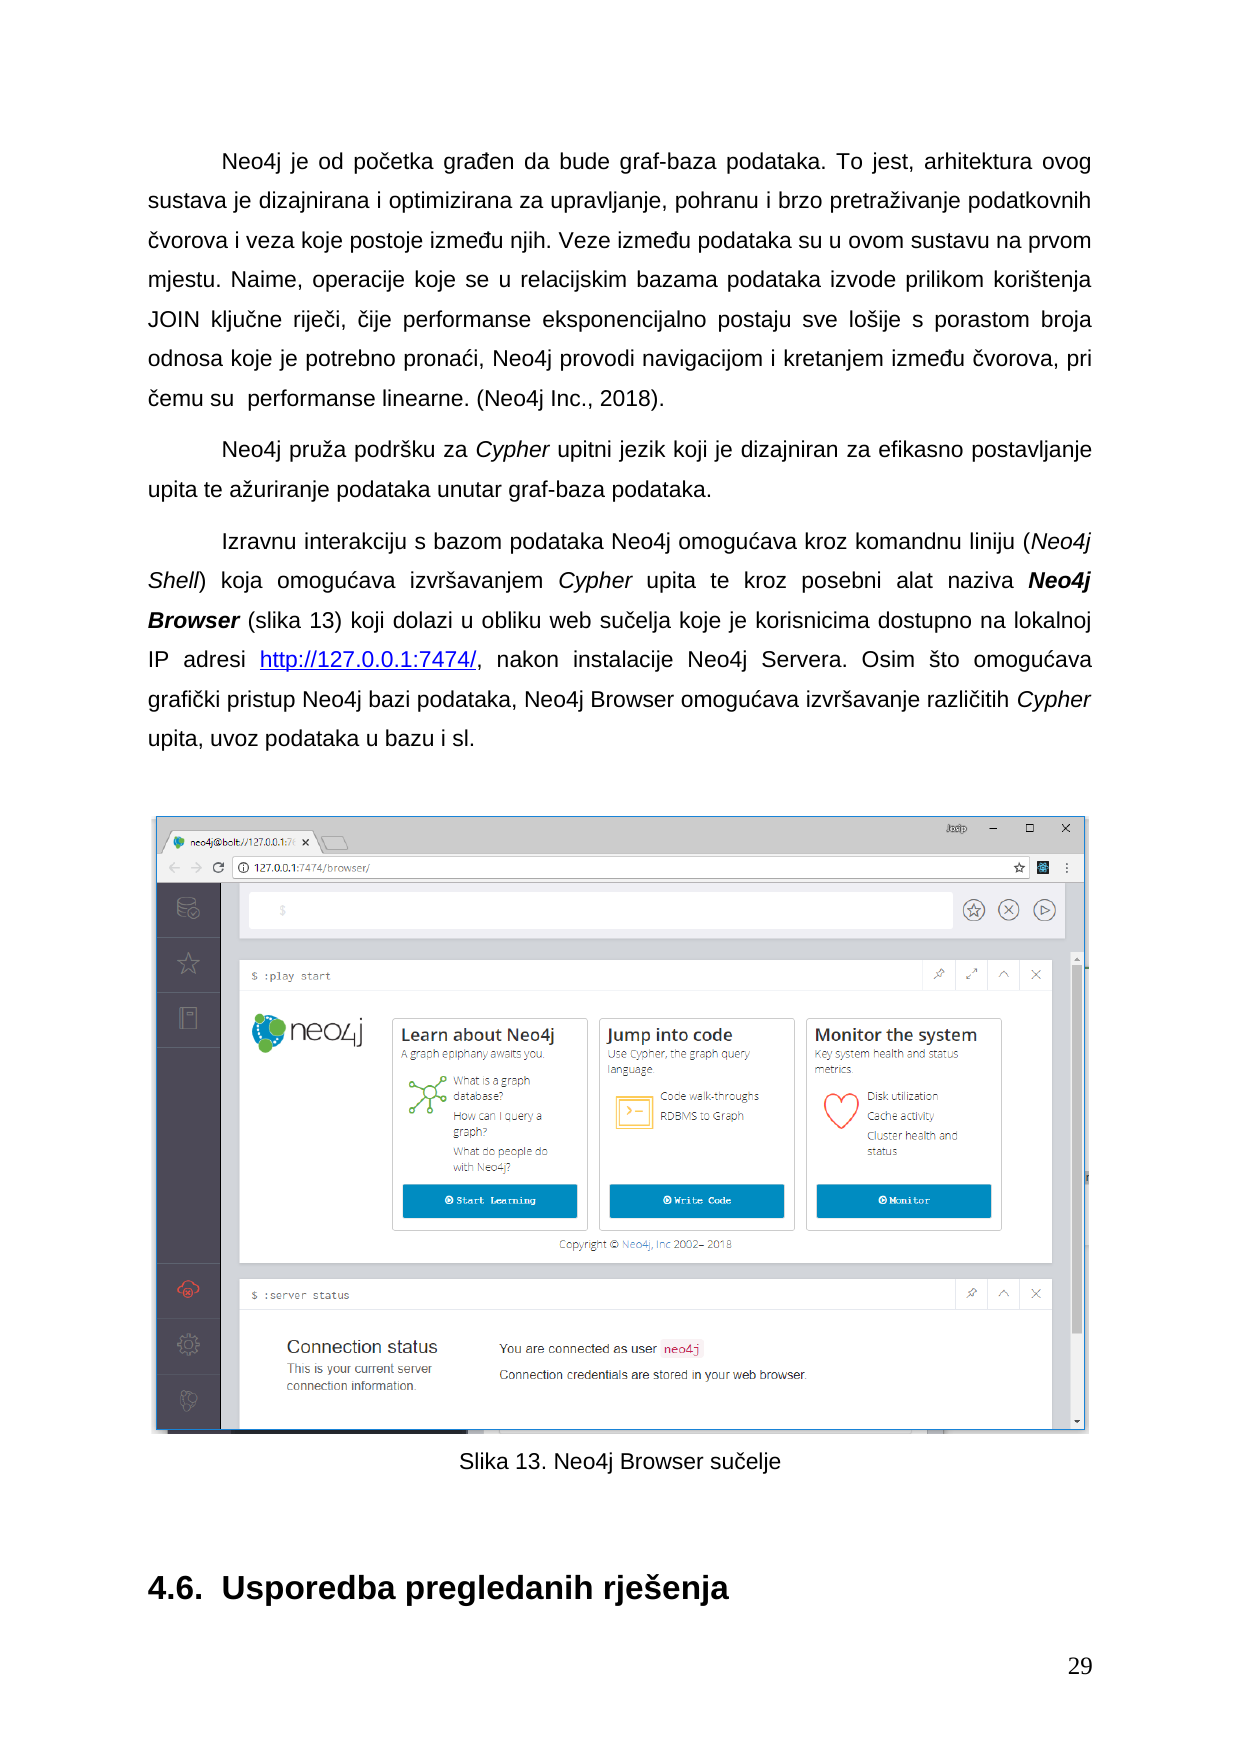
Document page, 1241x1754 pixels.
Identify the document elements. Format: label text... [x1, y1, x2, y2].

text Izravnu interakciju s bazom podataka Neo4j omogućava kroz komandnu liniju (Neo4j Shell) koja omogućava izvršavanjem Cypher upita te kroz posebni alat naziva Neo4j Browser (slika 13) koji dolazi u obliku web sučelja koje je korisnicima dostupno na lokalnoj IP adresi http://127.0.0.1:7474/, nakon instalacije Neo4j Servera. Osim što omogućava grafički pristup Neo4j bazi podataka, Neo4j Browser omogućava izvršavanje različitih Cypher upita, uvoz podataka u bazu i sl. [148, 528, 1093, 752]
text Neo4j pruža podršku za Cypher upitni jezik koji je dizajniran za efikasno postavljanje upita te ažuriranje podataka unutar graf-baza podataka. [148, 436, 1093, 502]
text Slika 13. Neo4j Browser sučelje [148, 1448, 1093, 1474]
text Usporedba pregledanih rješenja [148, 1568, 1093, 1606]
text Neo4j je od početka građen da bude graf-baza podataka. To jest, arhitektura ovog sustava je dizajnirana i optimizirana za upravljanje, pohranu i brzo pretraživanje podatkovnih čvorova i veza koje postoje između njih. Veze između podataka su u ovom sustavu na prvom mjestu. Naime, operacije koje se u relacijskim bazama podataka izvode prilikom korištenja JOIN ključne riječi, čije performanse eksponencijalno postaju sve lošije s porastom broja odnosa koje je potrebno pronaći, Neo4j provodi navigacijom i kretanjem između čvorova, pri čemu su performanse linearne. (Neo4j Inc., 2018). [148, 148, 1093, 411]
picture [151, 816, 1089, 1434]
